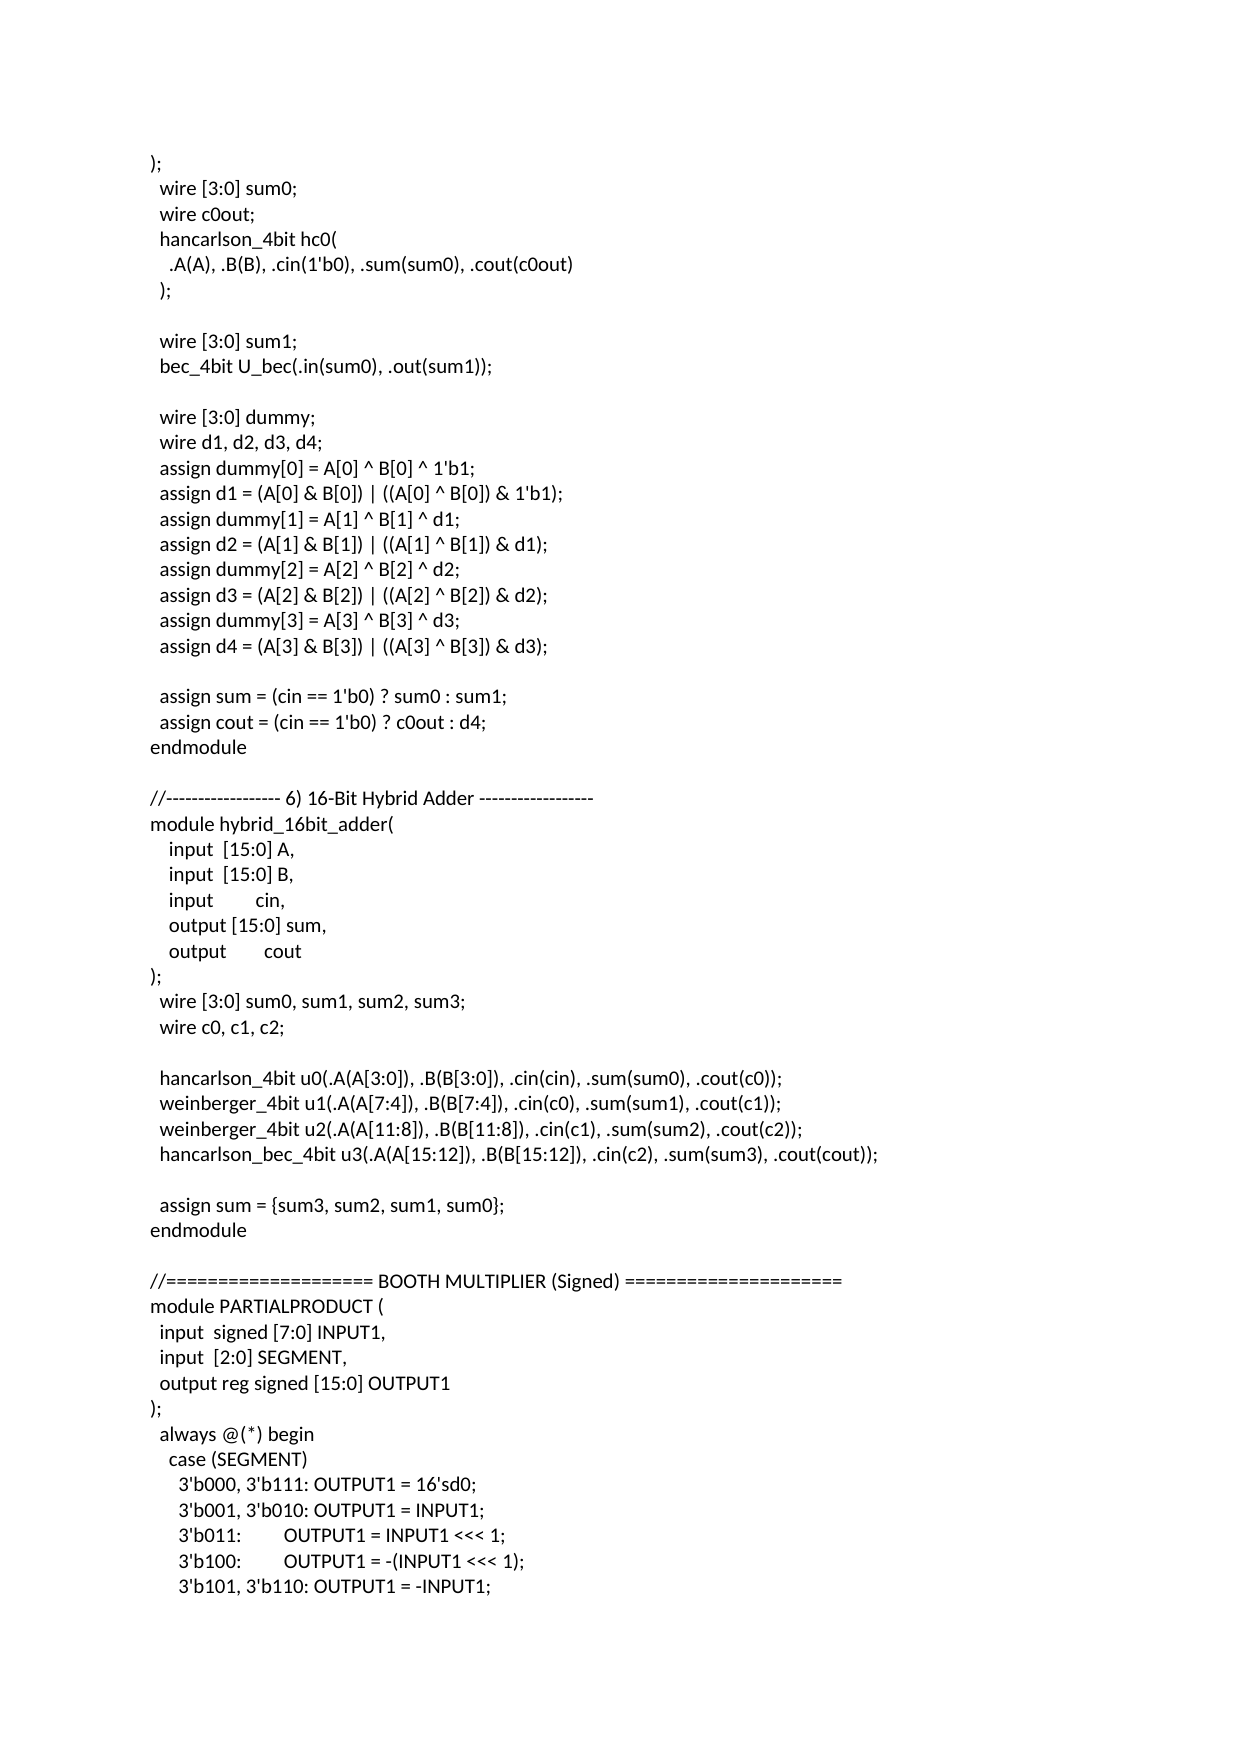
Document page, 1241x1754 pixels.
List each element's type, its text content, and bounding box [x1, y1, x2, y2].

text endmodule [150, 734, 1090, 760]
text endmodule [150, 1217, 1090, 1243]
text wire d1, d2, d3, d4; [150, 429, 1090, 455]
text ); [150, 277, 1090, 302]
text 3'b100: OUTPUT1 = -(INPUT1 <<< 1); [150, 1548, 1090, 1573]
text assign d1 = (A[0] & B[0]) | ((A[0] ^ B[0]) & 1'b1); [150, 480, 1090, 506]
text assign dummy[3] = A[3] ^ B[3] ^ d3; [150, 607, 1090, 633]
text ); [150, 1395, 1090, 1421]
text output cout [150, 938, 1090, 963]
text assign d3 = (A[2] & B[2]) | ((A[2] ^ B[2]) & d2); [150, 582, 1090, 607]
text always @(*) begin [150, 1421, 1090, 1446]
text 3'b001, 3'b010: OUTPUT1 = INPUT1; [150, 1497, 1090, 1522]
text //------------------ 6) 16-Bit Hybrid Adder ------------------ [150, 785, 1090, 811]
text input [2:0] SEGMENT, [150, 1344, 1090, 1370]
text wire [3:0] dummy; [150, 404, 1090, 429]
text assign dummy[1] = A[1] ^ B[1] ^ d1; [150, 506, 1090, 531]
text assign d4 = (A[3] & B[3]) | ((A[3] ^ B[3]) & d3); [150, 633, 1090, 658]
text hancarlson_4bit u0(.A(A[3:0]), .B(B[3:0]), .cin(cin), .sum(sum0), .cout(c0)); [150, 1065, 1090, 1090]
text output [15:0] sum, [150, 912, 1090, 938]
text //==================== BOOTH MULTIPLIER (Signed) ===================== [150, 1268, 1090, 1294]
text assign sum = (cin == 1'b0) ? sum0 : sum1; [150, 684, 1090, 709]
text assign sum = {sum3, sum2, sum1, sum0}; [150, 1192, 1090, 1217]
text .A(A), .B(B), .cin(1'b0), .sum(sum0), .cout(c0out) [150, 252, 1090, 277]
text 3'b000, 3'b111: OUTPUT1 = 16'sd0; [150, 1472, 1090, 1497]
text ); [150, 963, 1090, 989]
text input [15:0] A, [150, 836, 1090, 862]
text ); [150, 150, 1090, 175]
text wire c0out; [150, 201, 1090, 226]
text wire c0, c1, c2; [150, 1014, 1090, 1039]
text module PARTIALPRODUCT ( [150, 1294, 1090, 1319]
text wire [3:0] sum1; [150, 328, 1090, 353]
text input cin, [150, 887, 1090, 912]
text weinberger_4bit u1(.A(A[7:4]), .B(B[7:4]), .cin(c0), .sum(sum1), .cout(c1)); [150, 1090, 1090, 1116]
text weinberger_4bit u2(.A(A[11:8]), .B(B[11:8]), .cin(c1), .sum(sum2), .cout(c2)); [150, 1116, 1090, 1141]
text assign cout = (cin == 1'b0) ? c0out : d4; [150, 709, 1090, 734]
text hancarlson_4bit hc0( [150, 226, 1090, 252]
text 3'b011: OUTPUT1 = INPUT1 <<< 1; [150, 1522, 1090, 1548]
text input [15:0] B, [150, 862, 1090, 887]
text wire [3:0] sum0, sum1, sum2, sum3; [150, 989, 1090, 1014]
text input signed [7:0] INPUT1, [150, 1319, 1090, 1344]
text case (SEGMENT) [150, 1446, 1090, 1472]
text output reg signed [15:0] OUTPUT1 [150, 1370, 1090, 1395]
text assign d2 = (A[1] & B[1]) | ((A[1] ^ B[1]) & d1); [150, 531, 1090, 557]
text bec_4bit U_bec(.in(sum0), .out(sum1)); [150, 353, 1090, 379]
text 3'b101, 3'b110: OUTPUT1 = -INPUT1; [150, 1573, 1090, 1599]
text module hybrid_16bit_adder( [150, 811, 1090, 836]
text wire [3:0] sum0; [150, 175, 1090, 201]
text assign dummy[0] = A[0] ^ B[0] ^ 1'b1; [150, 455, 1090, 480]
text hancarlson_bec_4bit u3(.A(A[15:12]), .B(B[15:12]), .cin(c2), .sum(sum3), .cout(cout)); [150, 1141, 1090, 1167]
text assign dummy[2] = A[2] ^ B[2] ^ d2; [150, 557, 1090, 582]
